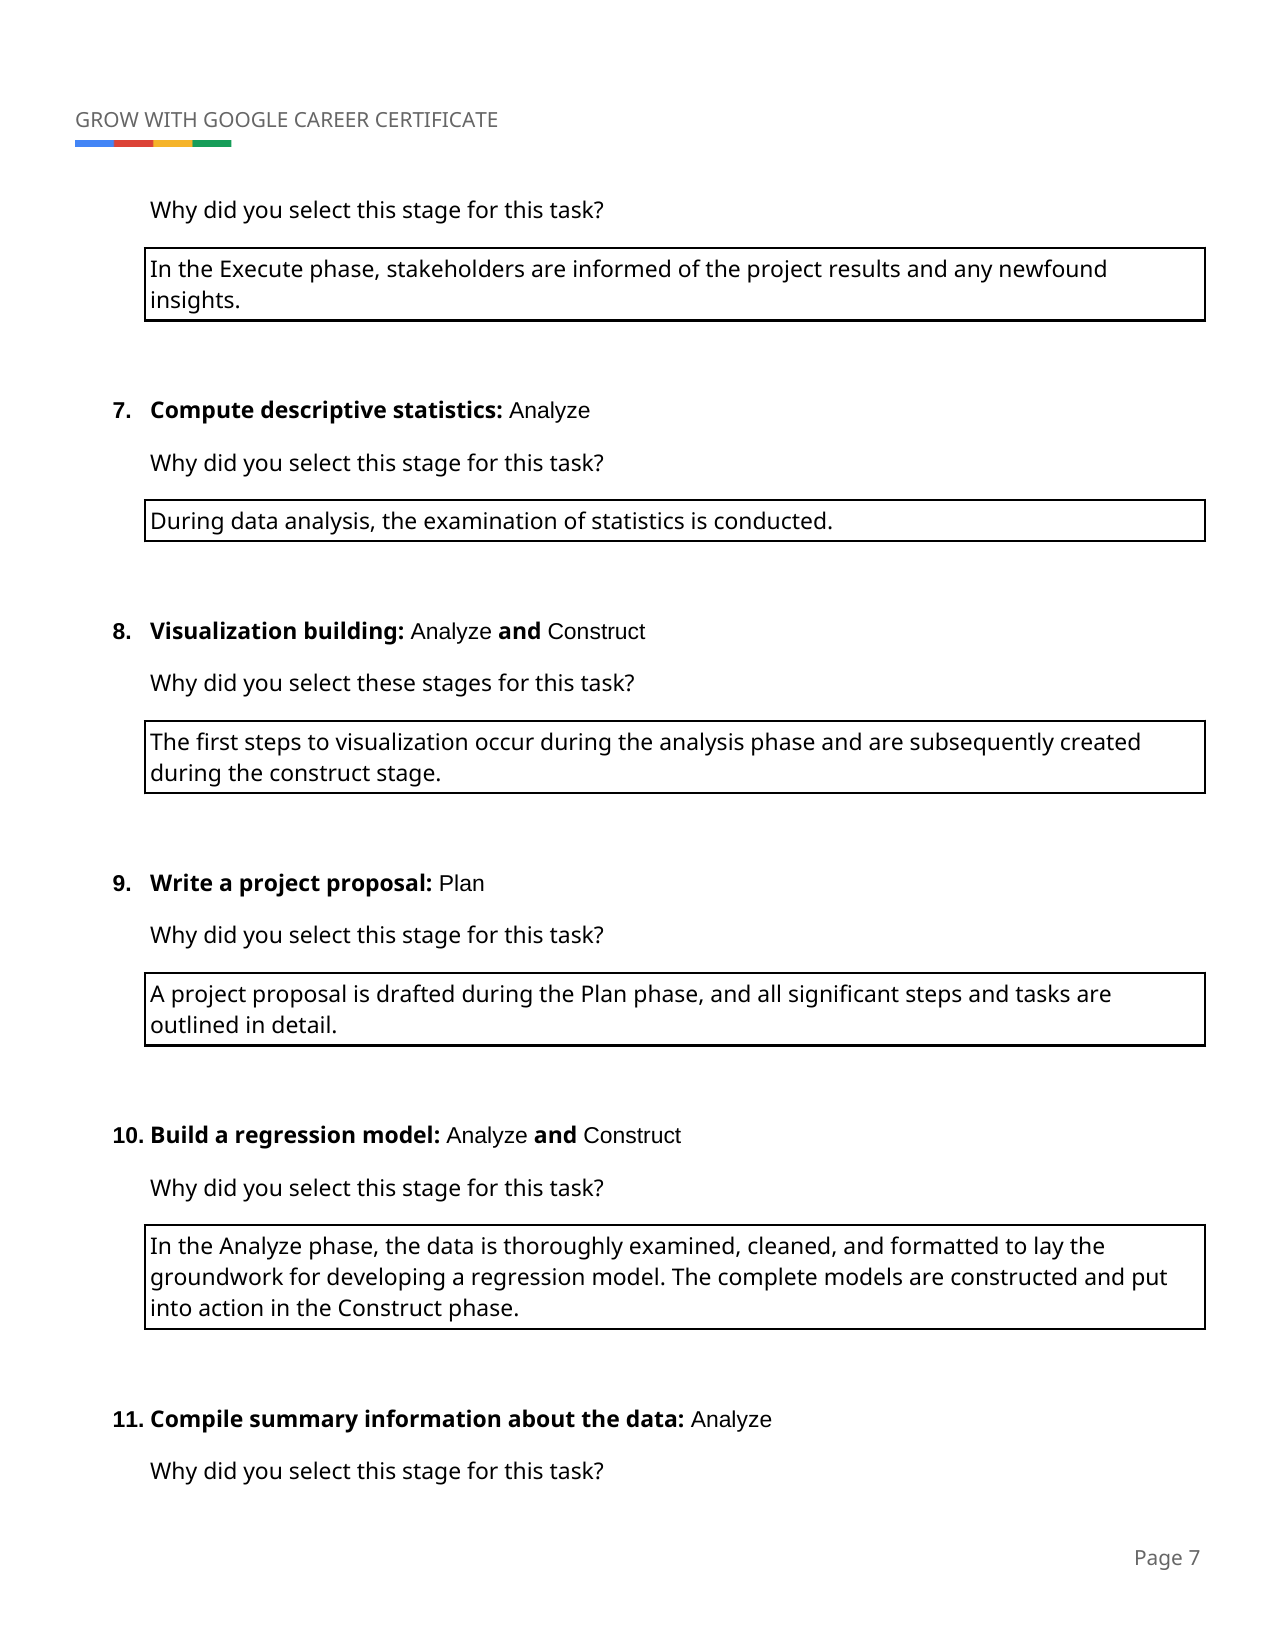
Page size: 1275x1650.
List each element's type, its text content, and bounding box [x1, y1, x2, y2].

list Compute descriptive statistics: [112, 394, 1200, 426]
text Why did you select these stages for this task? [150, 667, 1200, 699]
text Why did you select this stage for this task? [150, 1455, 1200, 1486]
text In the Execute phase, stakeholders are informed of the project results and any newfound insights. [146, 249, 1204, 319]
text During data analysis, the examination of statistics is conducted. [146, 501, 1204, 540]
text Why did you select this stage for this task? [150, 194, 1200, 226]
picture [75, 140, 232, 147]
text Why did you select this stage for this task? [150, 919, 1200, 951]
text In the Analyze phase, the data is thoroughly examined, cleaned, and formatted to lay the groundwork for developing a regression model. The complete models are constructed and put into action in the Construct phase. [146, 1226, 1204, 1328]
list Build a regression model: and [112, 1119, 1200, 1151]
text A project proposal is drafted during the Plan phase, and all significant steps and tasks are outlined in detail. [146, 974, 1204, 1044]
text The first steps to visualization occur during the analysis phase and are subsequently created during the construct stage. [146, 722, 1204, 792]
list Visualization building: and [112, 615, 1200, 647]
list Compile summary information about the data: [112, 1403, 1200, 1434]
text Why did you select this stage for this task? [150, 1172, 1200, 1203]
text Why did you select this stage for this task? [150, 447, 1200, 478]
list Write a project proposal: [112, 867, 1200, 899]
